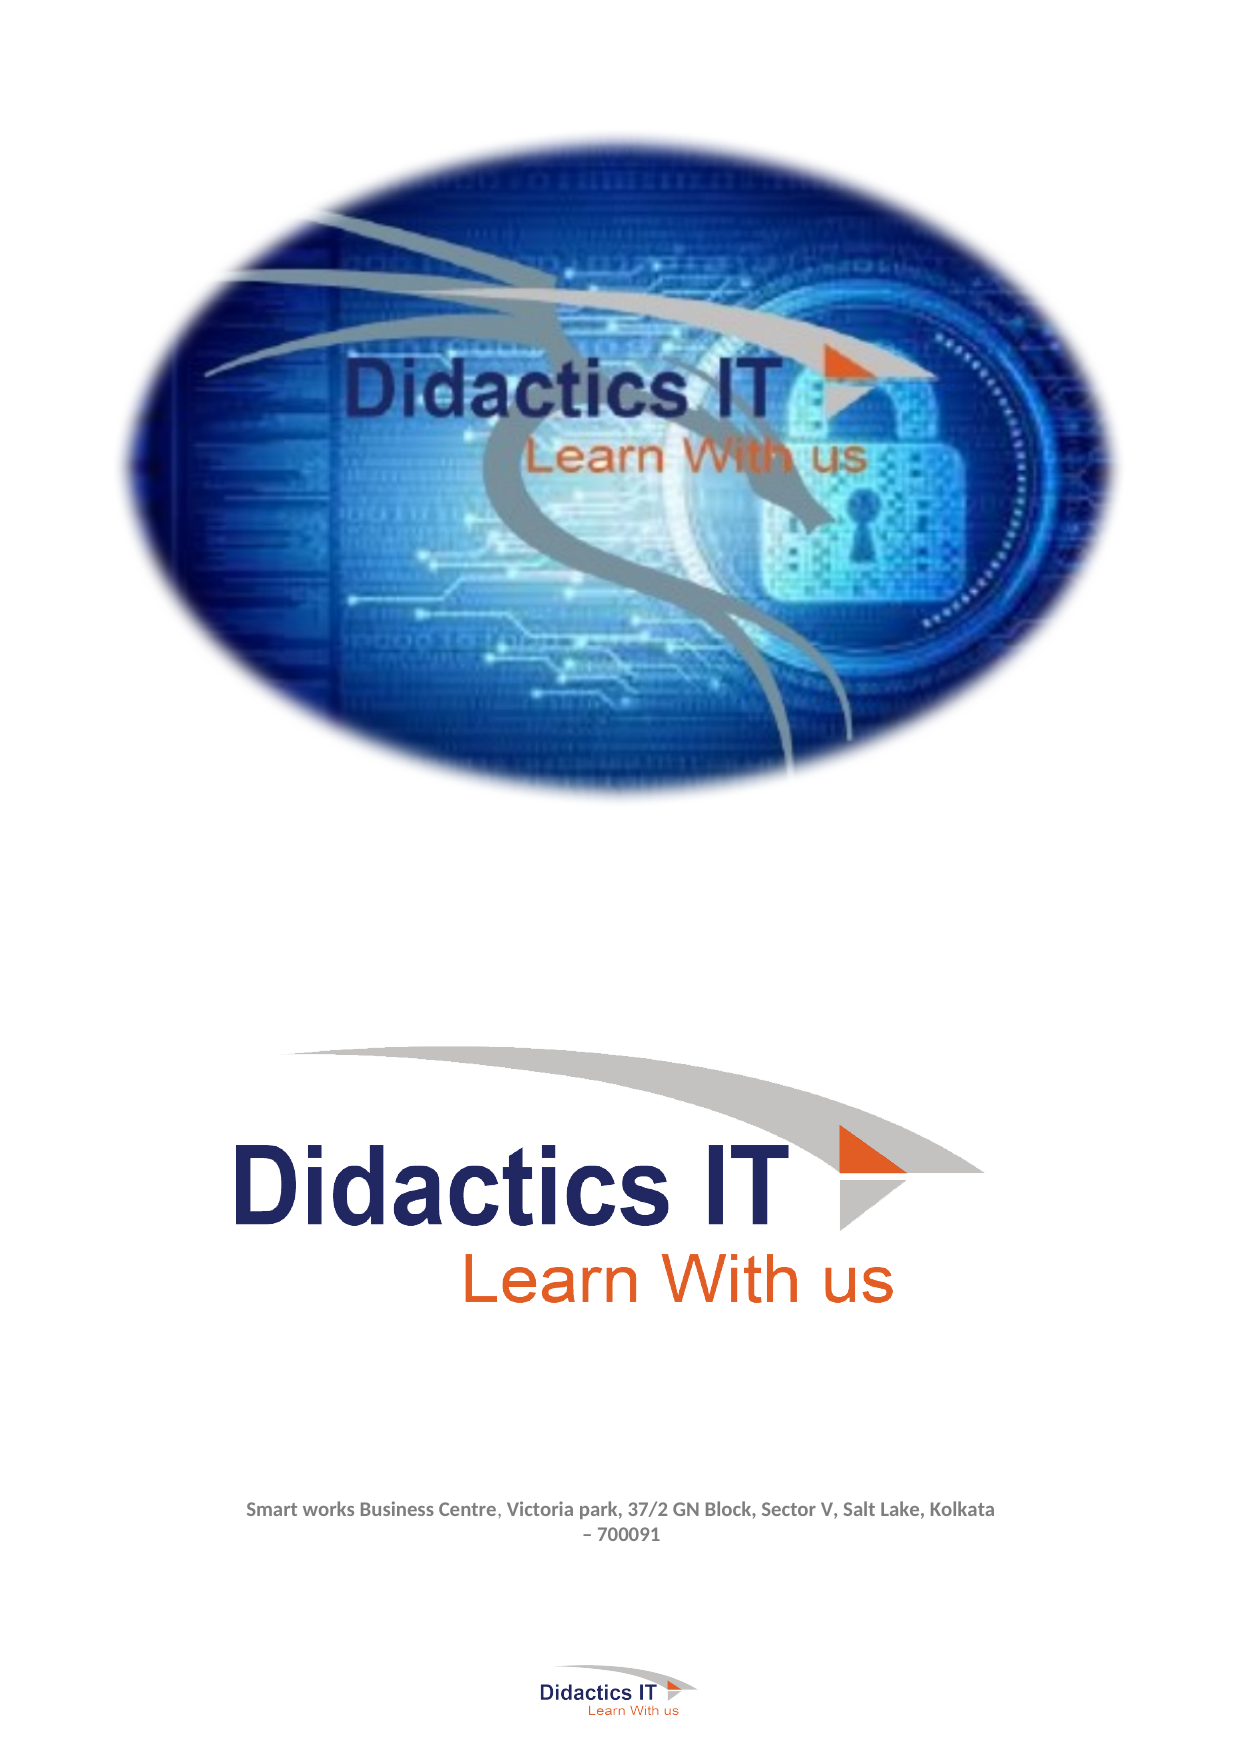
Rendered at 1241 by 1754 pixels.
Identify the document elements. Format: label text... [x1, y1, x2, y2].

text Smart works Business Centre, Victoria park, 37/2 GN Block, Sector V, Salt Lake, Kolkata [176, 1493, 1066, 1522]
text – 700091 [176, 1522, 1067, 1546]
picture [535, 1665, 708, 1722]
picture [209, 1041, 1032, 1338]
picture [141, 157, 1097, 779]
